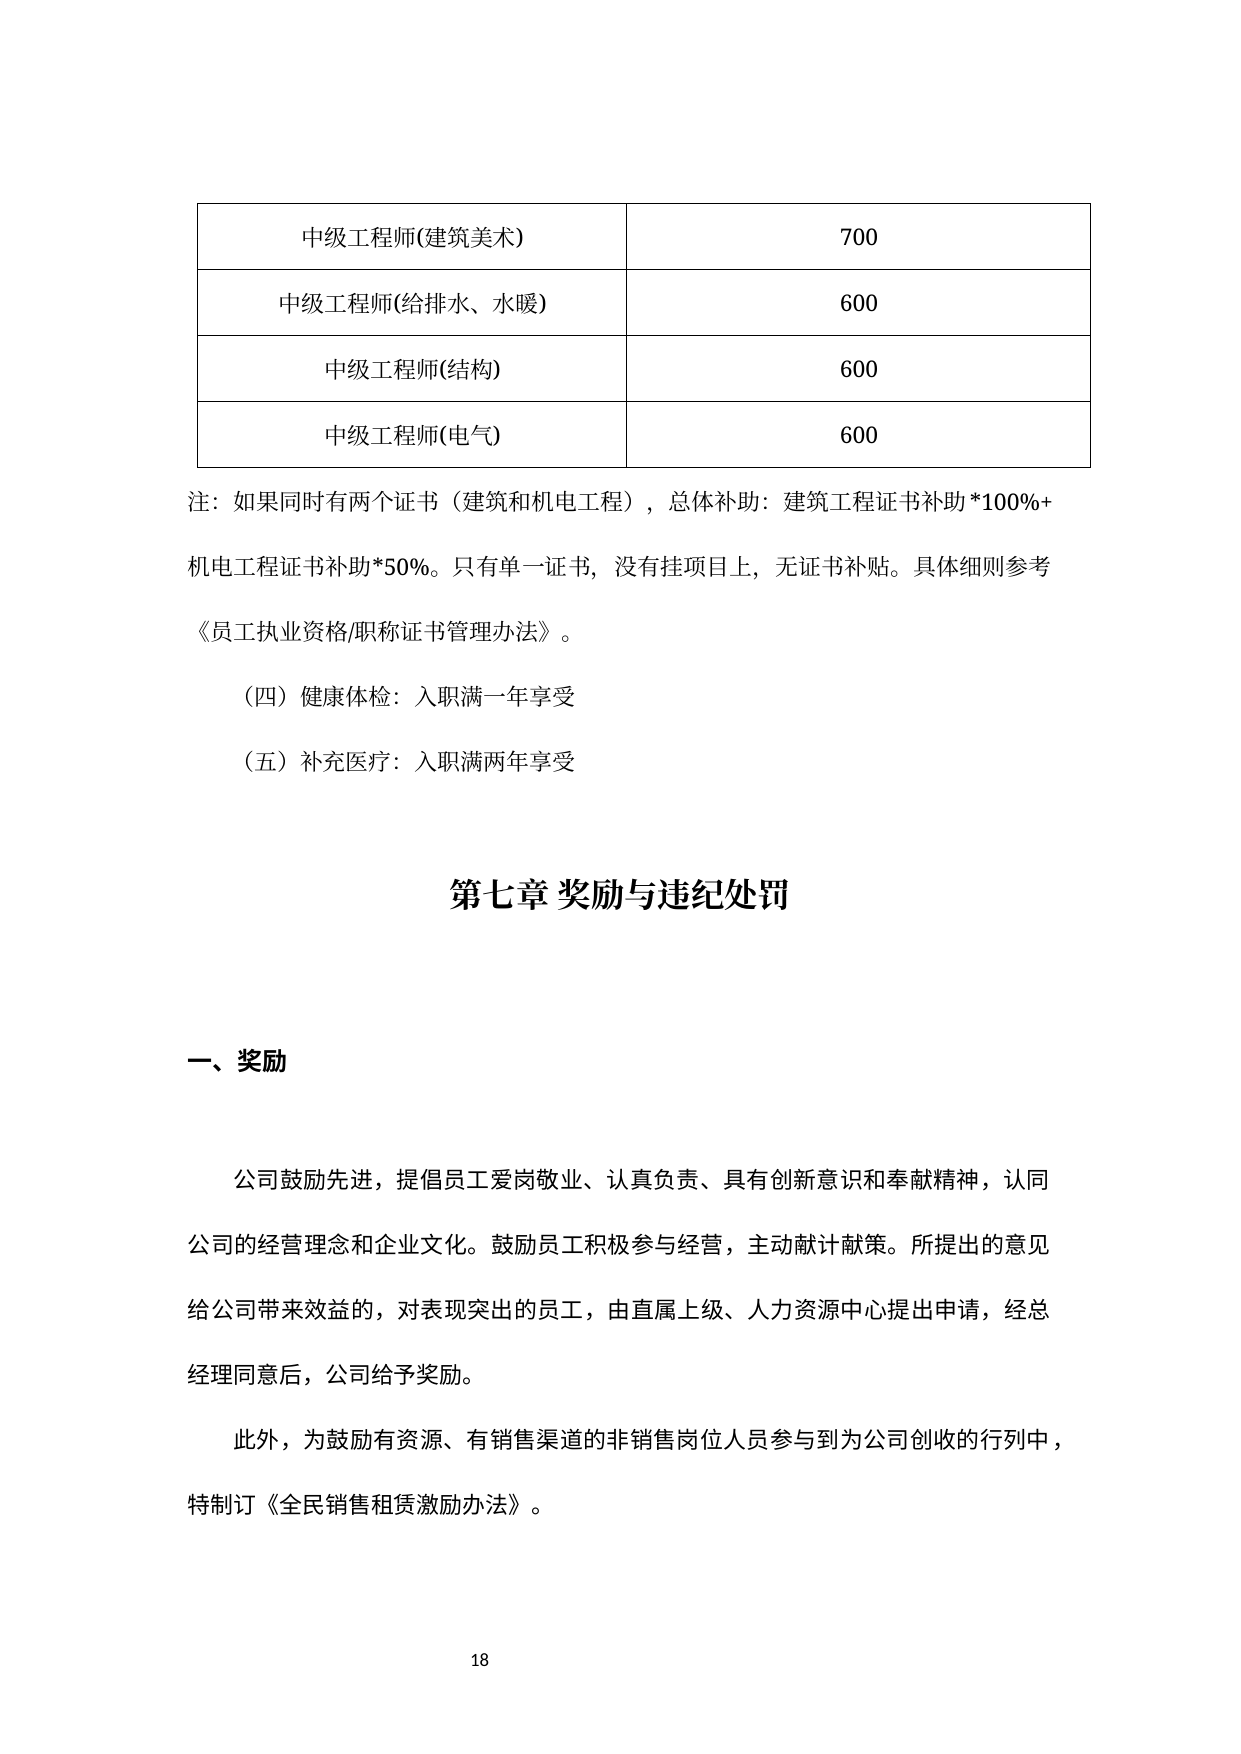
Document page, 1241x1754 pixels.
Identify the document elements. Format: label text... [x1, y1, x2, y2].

table_cell 600 [627, 336, 1090, 401]
table_cell 中级工程师(电气) [198, 402, 626, 467]
table_cell 中级工程师(建筑美术) [198, 204, 626, 269]
text 公司鼓励先进，提倡员工爱岗敬业、认真负责、具有创新意识和奉献精神，认同公司的经营理念和企业文化。鼓励员工积极参与经营，主动献计献策。所提出的意见给公司带来效益的，对表现突出的员工，由直属上级、人力资源中心提出申请，经总经理同意后，公司给予奖励。 [187, 1146, 1053, 1406]
text 注：如果同时有两个证书（建筑和机电工程），总体补助：建筑工程证书补助*100%+机电工程证书补助*50%。只有单一证书，没有挂项目上，无证书补贴。具体细则参考《员工执业资格/职称证书管理办法》。 [187, 468, 1053, 663]
list （五）补充医疗：入职满两年享受 [231, 728, 1053, 793]
list （四）健康体检：入职满一年享受 [231, 663, 1053, 728]
table_cell 中级工程师(结构) [198, 336, 626, 401]
subtitle 第七章 奖励与违纪处罚 [187, 861, 1053, 926]
subtitle 一、奖励 [187, 1027, 1053, 1092]
table_cell 中级工程师(给排水、水暖) [198, 270, 626, 335]
text 此外，为鼓励有资源、有销售渠道的非销售岗位人员参与到为公司创收的行列中，特制订《全民销售租赁激励办法》。 [187, 1406, 1053, 1536]
table_cell 600 [627, 270, 1090, 335]
table_cell 700 [627, 204, 1090, 269]
table_cell 600 [627, 402, 1090, 467]
